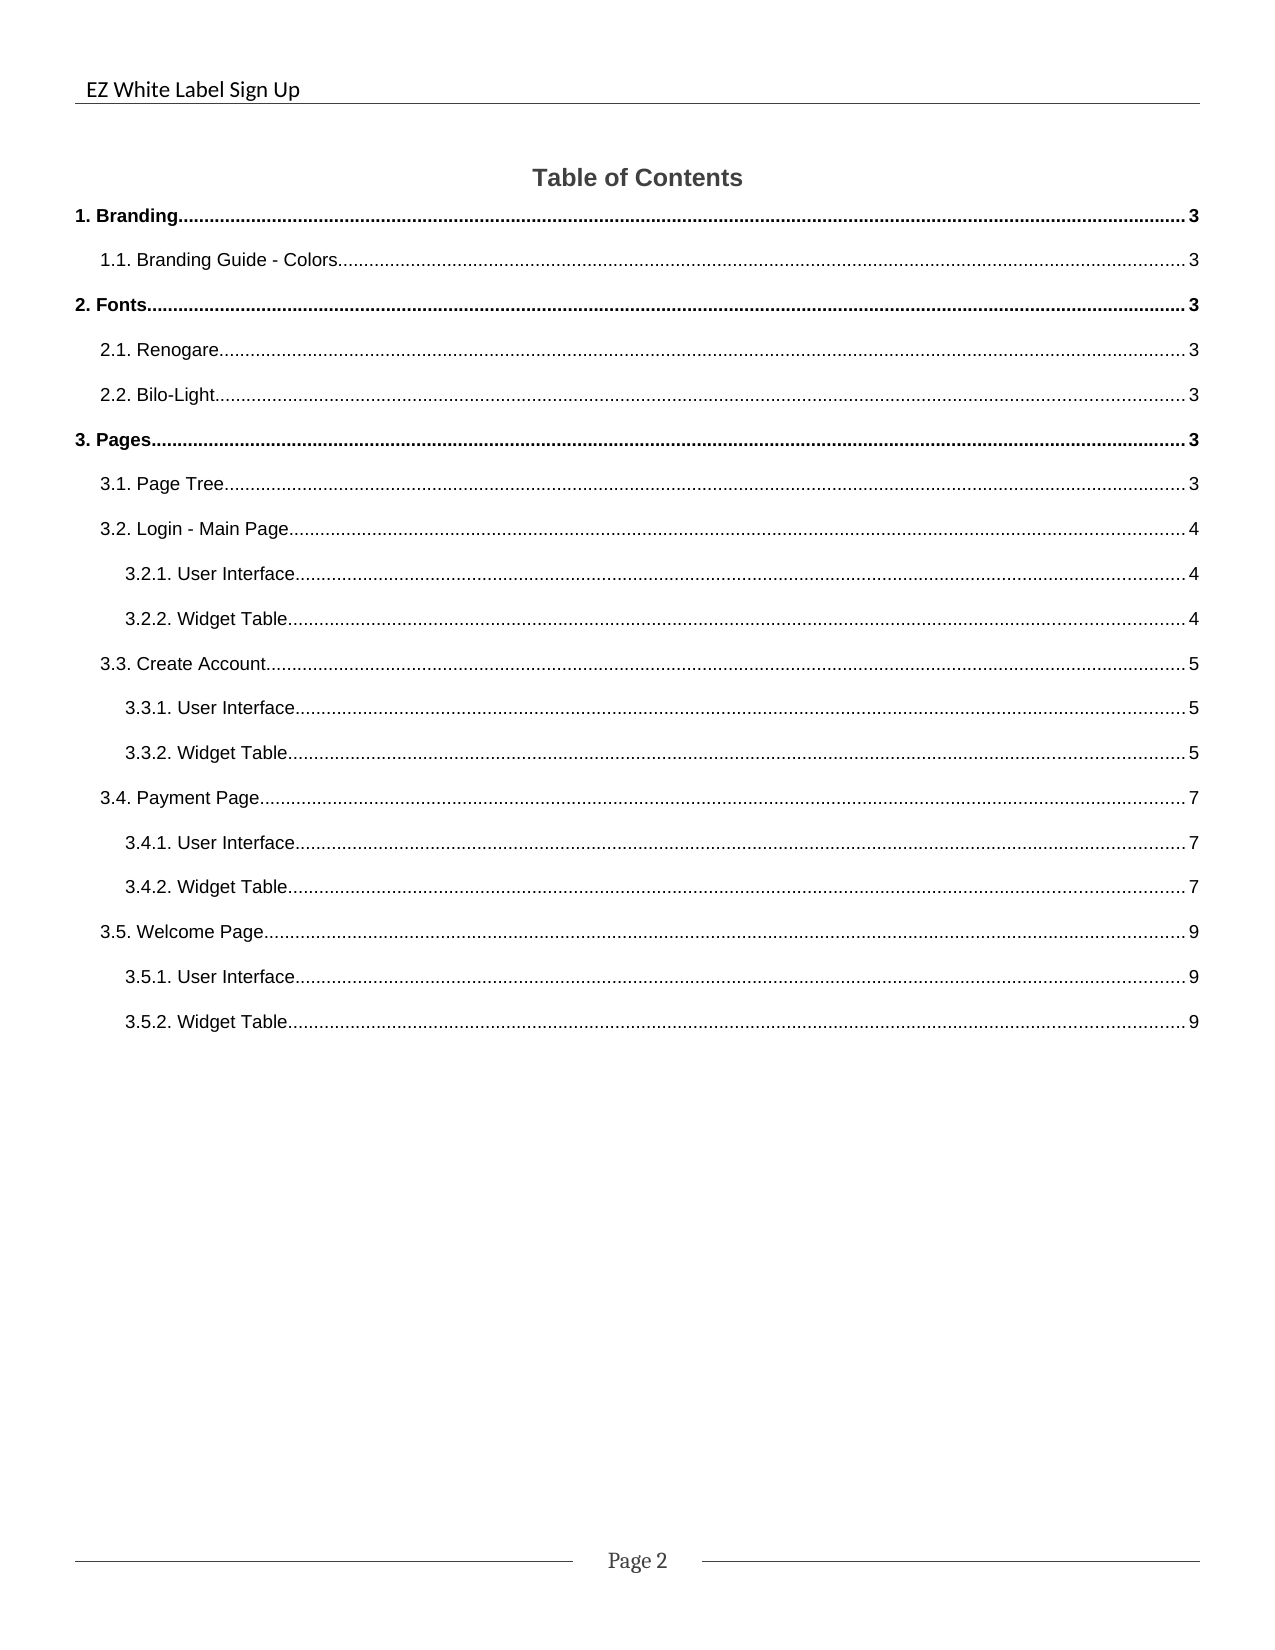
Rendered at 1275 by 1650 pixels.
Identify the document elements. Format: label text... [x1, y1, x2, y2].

text 3.3.1. User Interface 5 [125, 697, 1200, 719]
text 1.1. Branding Guide - Colors 3 [100, 249, 1200, 271]
text 3.5.1. User Interface 9 [125, 966, 1200, 987]
text 2.1. Renogare 3 [100, 339, 1200, 360]
text 3.4. Payment Page 7 [100, 787, 1200, 808]
text 2.2. Bilo-Light 3 [100, 384, 1200, 405]
text 3.3. Create Account 5 [100, 652, 1200, 674]
text 3.4.1. User Interface 7 [125, 832, 1200, 853]
text 3.2.2. Widget Table 4 [125, 608, 1200, 629]
text 3.4.2. Widget Table 7 [125, 876, 1200, 898]
text 2. Fonts 3 [75, 294, 1200, 316]
text 3.5. Welcome Page 9 [100, 921, 1200, 943]
text 3.2. Login - Main Page 4 [100, 518, 1200, 539]
text 1. Branding 3 [75, 204, 1200, 226]
subtitle Table of Contents [75, 163, 1200, 192]
text 3.1. Page Tree 3 [100, 473, 1200, 495]
text 3.2.1. User Interface 4 [125, 563, 1200, 584]
text 3. Pages 3 [75, 428, 1200, 450]
text 3.5.2. Widget Table 9 [125, 1011, 1200, 1032]
text 3.3.2. Widget Table 5 [125, 742, 1200, 763]
